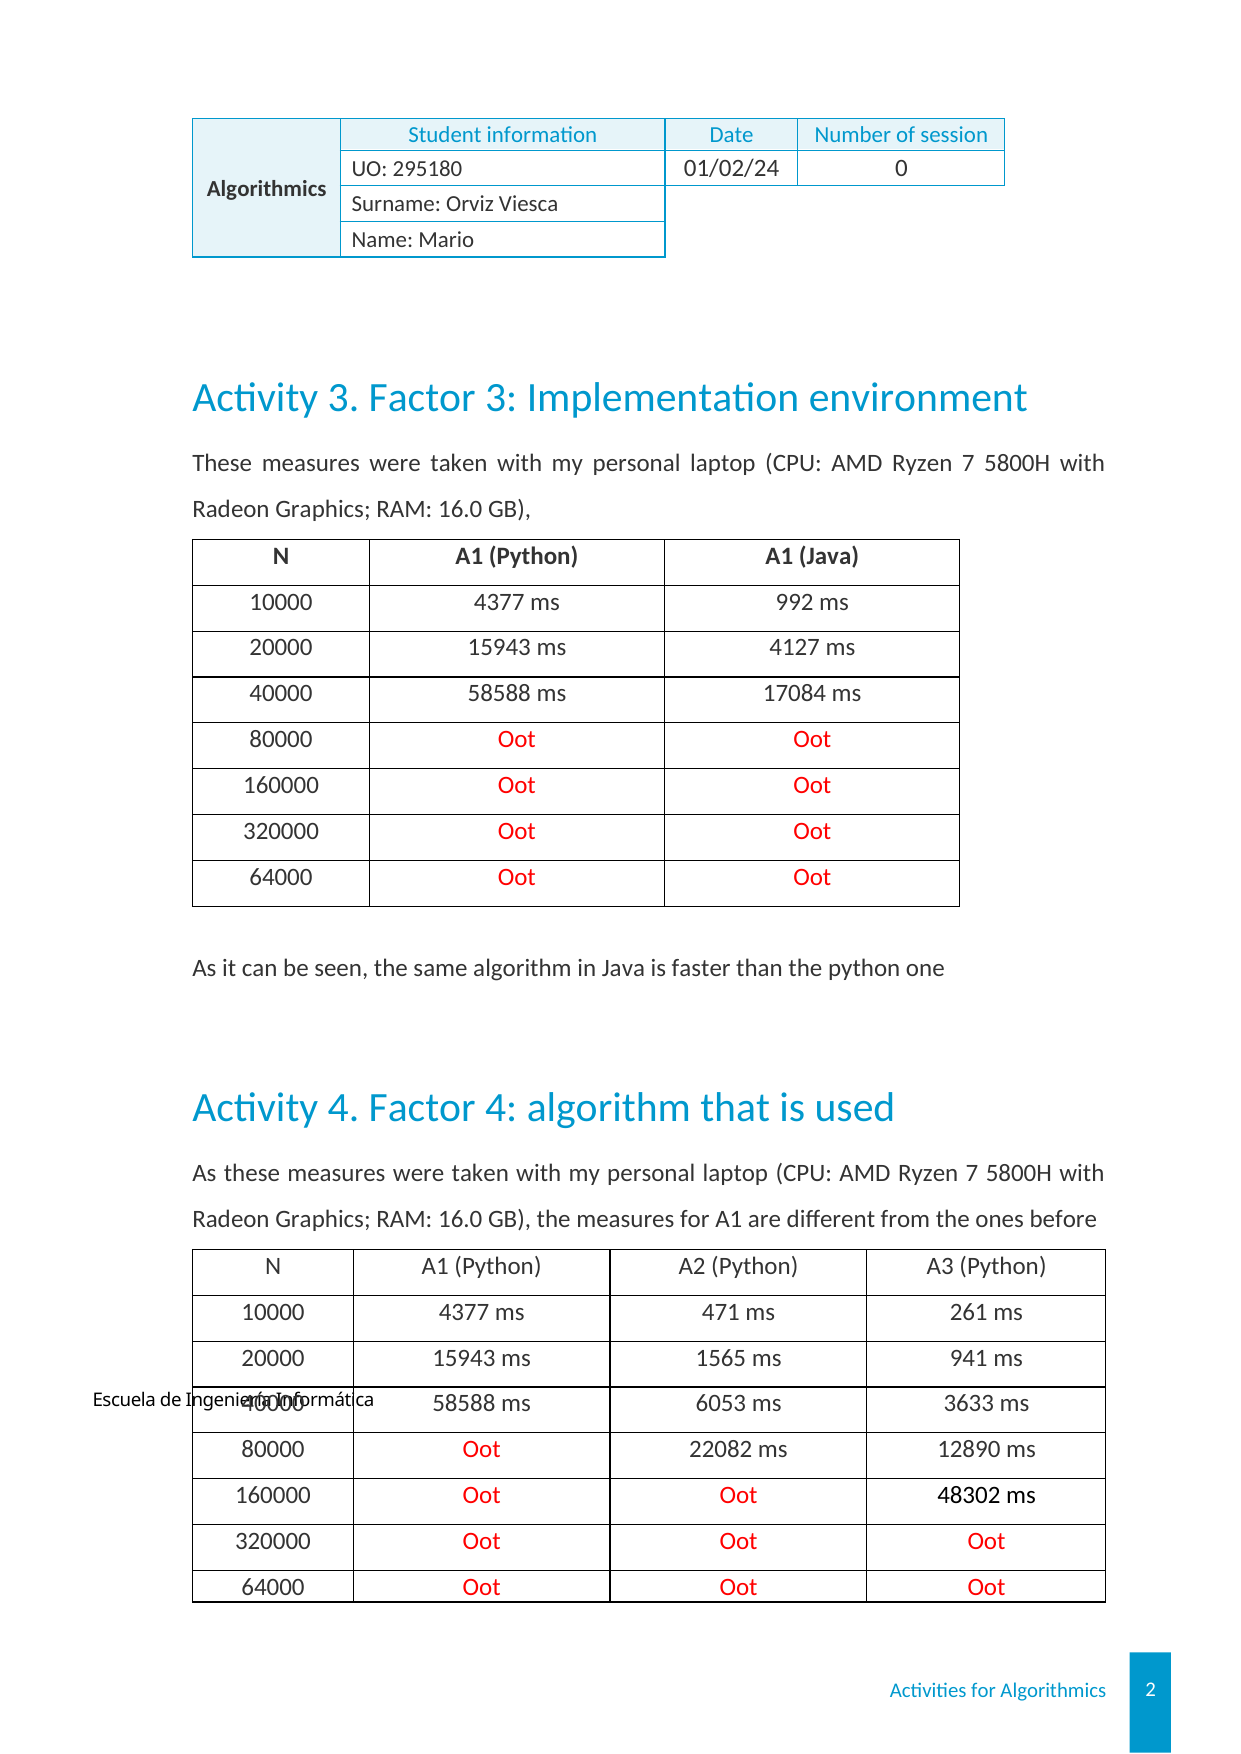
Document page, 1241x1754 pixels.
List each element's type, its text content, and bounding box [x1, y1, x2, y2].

table_cell 64000 [193, 1571, 353, 1601]
text Activity 4. Factor 4: algorithm that is used [192, 1081, 1106, 1132]
table_cell 1565 ms [611, 1342, 866, 1386]
table_cell 20000 [193, 1342, 353, 1386]
table_cell 160000 [193, 769, 369, 814]
table_cell Oot [370, 861, 664, 906]
table_cell 471 ms [611, 1296, 866, 1341]
table_cell Oot [370, 815, 664, 860]
text Activity 3. Factor 3: Implementation environment [192, 371, 1106, 422]
table_cell Oot [354, 1433, 609, 1478]
table_cell 48302 ms [867, 1479, 1105, 1524]
table_header A1 (Python) [370, 540, 664, 585]
table_cell 6053 ms [611, 1388, 866, 1432]
table_header A2 (Python) [611, 1250, 866, 1295]
table_cell 80000 [193, 723, 369, 768]
table_cell 15943 ms [370, 632, 664, 676]
table_cell 320000 [193, 1525, 353, 1570]
text As these measures were taken with my personal laptop (CPU: AMD Ryzen 7 5800H with Radeon Graphics; RAM: 16.0 GB), the measures for A1 are different from the ones before [192, 1157, 1106, 1234]
text These measures were taken with my personal laptop (CPU: AMD Ryzen 7 5800H with Radeon Graphics; RAM: 16.0 GB), [192, 447, 1106, 524]
table_cell 261 ms [867, 1296, 1105, 1341]
table_cell 15943 ms [354, 1342, 609, 1386]
table_cell Oot [354, 1479, 609, 1524]
table_header N [193, 540, 369, 585]
table_cell 160000 [193, 1479, 353, 1524]
table_header A3 (Python) [867, 1250, 1105, 1295]
table_cell 22082 ms [611, 1433, 866, 1478]
table_cell 4377 ms [354, 1296, 609, 1341]
table_cell 40000 [193, 678, 369, 722]
table_cell Oot [665, 723, 959, 768]
table_cell 10000 [193, 1296, 353, 1341]
table_cell Oot [370, 723, 664, 768]
table_cell Oot [867, 1525, 1105, 1570]
table_cell 941 ms [867, 1342, 1105, 1386]
table_header A1 (Python) [354, 1250, 609, 1295]
table_cell 17084 ms [665, 678, 959, 722]
table_cell Oot [370, 769, 664, 814]
table_cell Oot [354, 1571, 609, 1601]
table_cell Oot [611, 1525, 866, 1570]
table_cell 58588 ms [354, 1388, 609, 1432]
table_header N [193, 1250, 353, 1295]
text As it can be seen, the same algorithm in Java is faster than the python one [192, 952, 1106, 983]
table_cell 992 ms [665, 586, 959, 631]
table_header A1 (Java) [665, 540, 959, 585]
table_cell Oot [665, 861, 959, 906]
table_cell 20000 [193, 632, 369, 676]
table_cell 3633 ms [867, 1388, 1105, 1432]
table_cell Oot [867, 1571, 1105, 1601]
table_cell Oot [611, 1479, 866, 1524]
table_cell 40000 [193, 1388, 353, 1432]
table_cell Oot [665, 815, 959, 860]
table_cell 64000 [193, 861, 369, 906]
table_cell Oot [611, 1571, 866, 1601]
table_cell 80000 [193, 1433, 353, 1478]
table_cell 10000 [193, 586, 369, 631]
table_cell 58588 ms [370, 678, 664, 722]
table_cell Oot [354, 1525, 609, 1570]
table_cell Oot [665, 769, 959, 814]
table_cell 4377 ms [370, 586, 664, 631]
table_cell 4127 ms [665, 632, 959, 676]
table_cell 12890 ms [867, 1433, 1105, 1478]
table_cell 320000 [193, 815, 369, 860]
